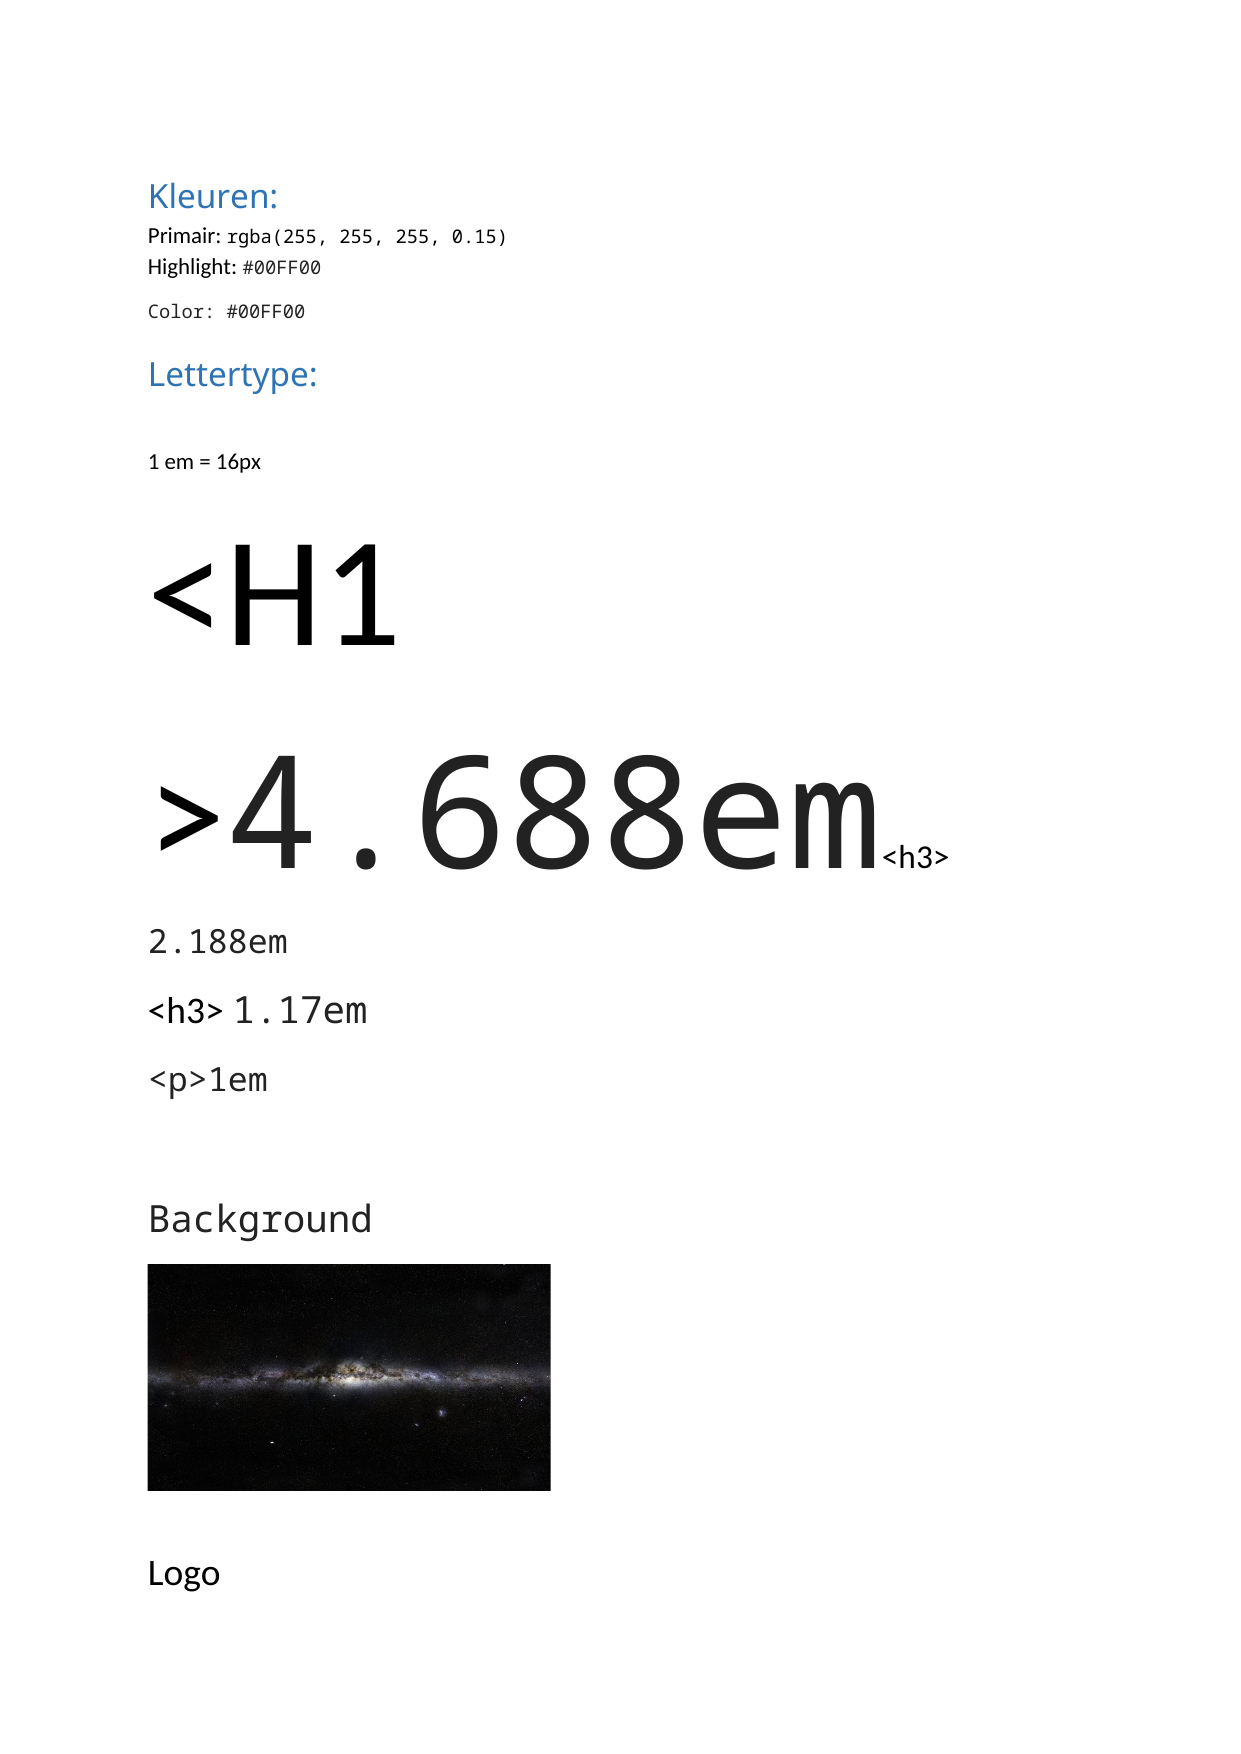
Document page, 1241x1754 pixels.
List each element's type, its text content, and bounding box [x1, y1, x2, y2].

text Primair: rgba(255, 255, 255, 0.15) Highlight: #00FF00 [148, 222, 1093, 280]
text <p>1em [148, 1055, 1093, 1101]
subtitle Kleuren: [148, 173, 1093, 218]
subtitle Lettertype: [148, 351, 1093, 397]
text <h3> 1.17em [148, 983, 1093, 1034]
text Background [148, 1193, 1093, 1244]
text <H1>4.688em<h3> 2.188em [148, 494, 1093, 963]
text 1 em = 16px [148, 447, 1093, 475]
picture [147, 1264, 551, 1491]
text Color: #00FF00 [148, 299, 1093, 324]
text Logo [148, 1548, 1093, 1594]
